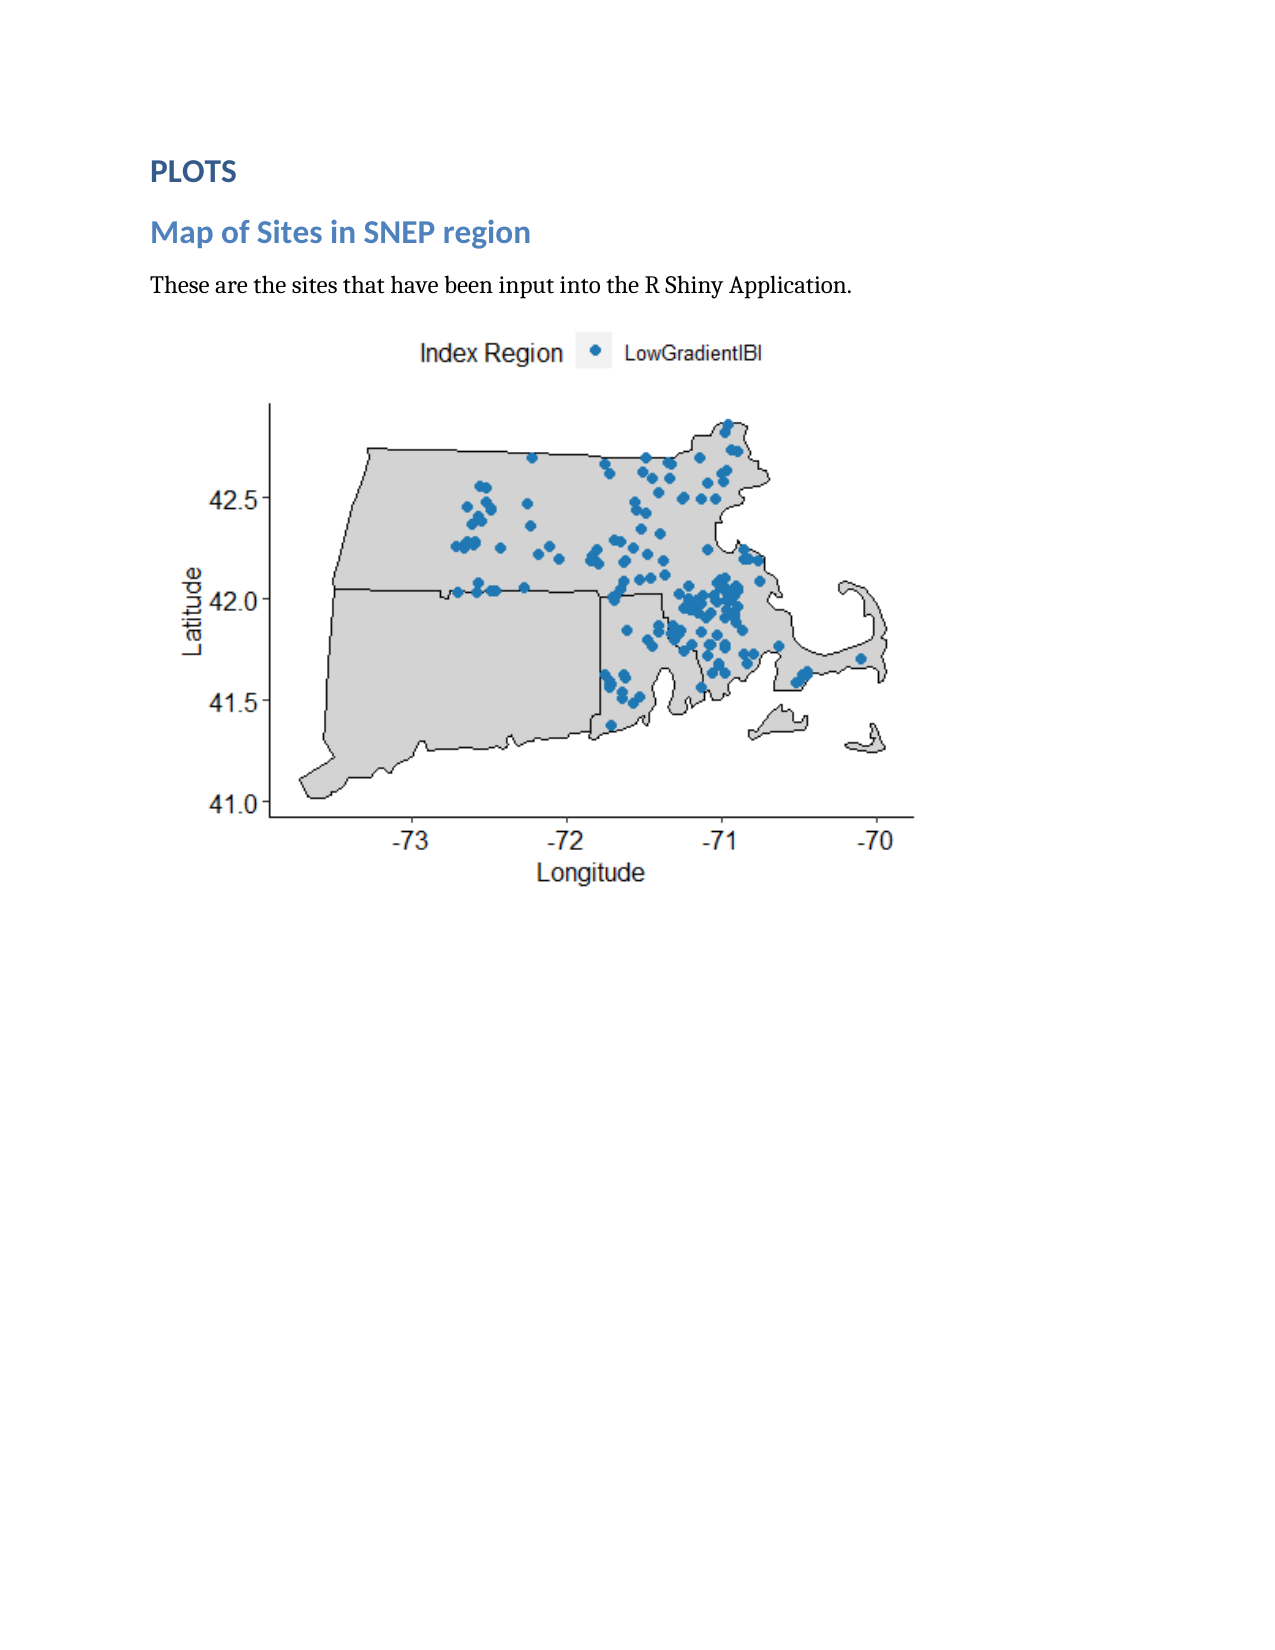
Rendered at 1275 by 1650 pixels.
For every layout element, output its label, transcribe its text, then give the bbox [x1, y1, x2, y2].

subtitle PLOTS [150, 150, 1125, 191]
picture [168, 299, 927, 907]
subtitle Map of Sites in SNEP region [150, 212, 1125, 252]
